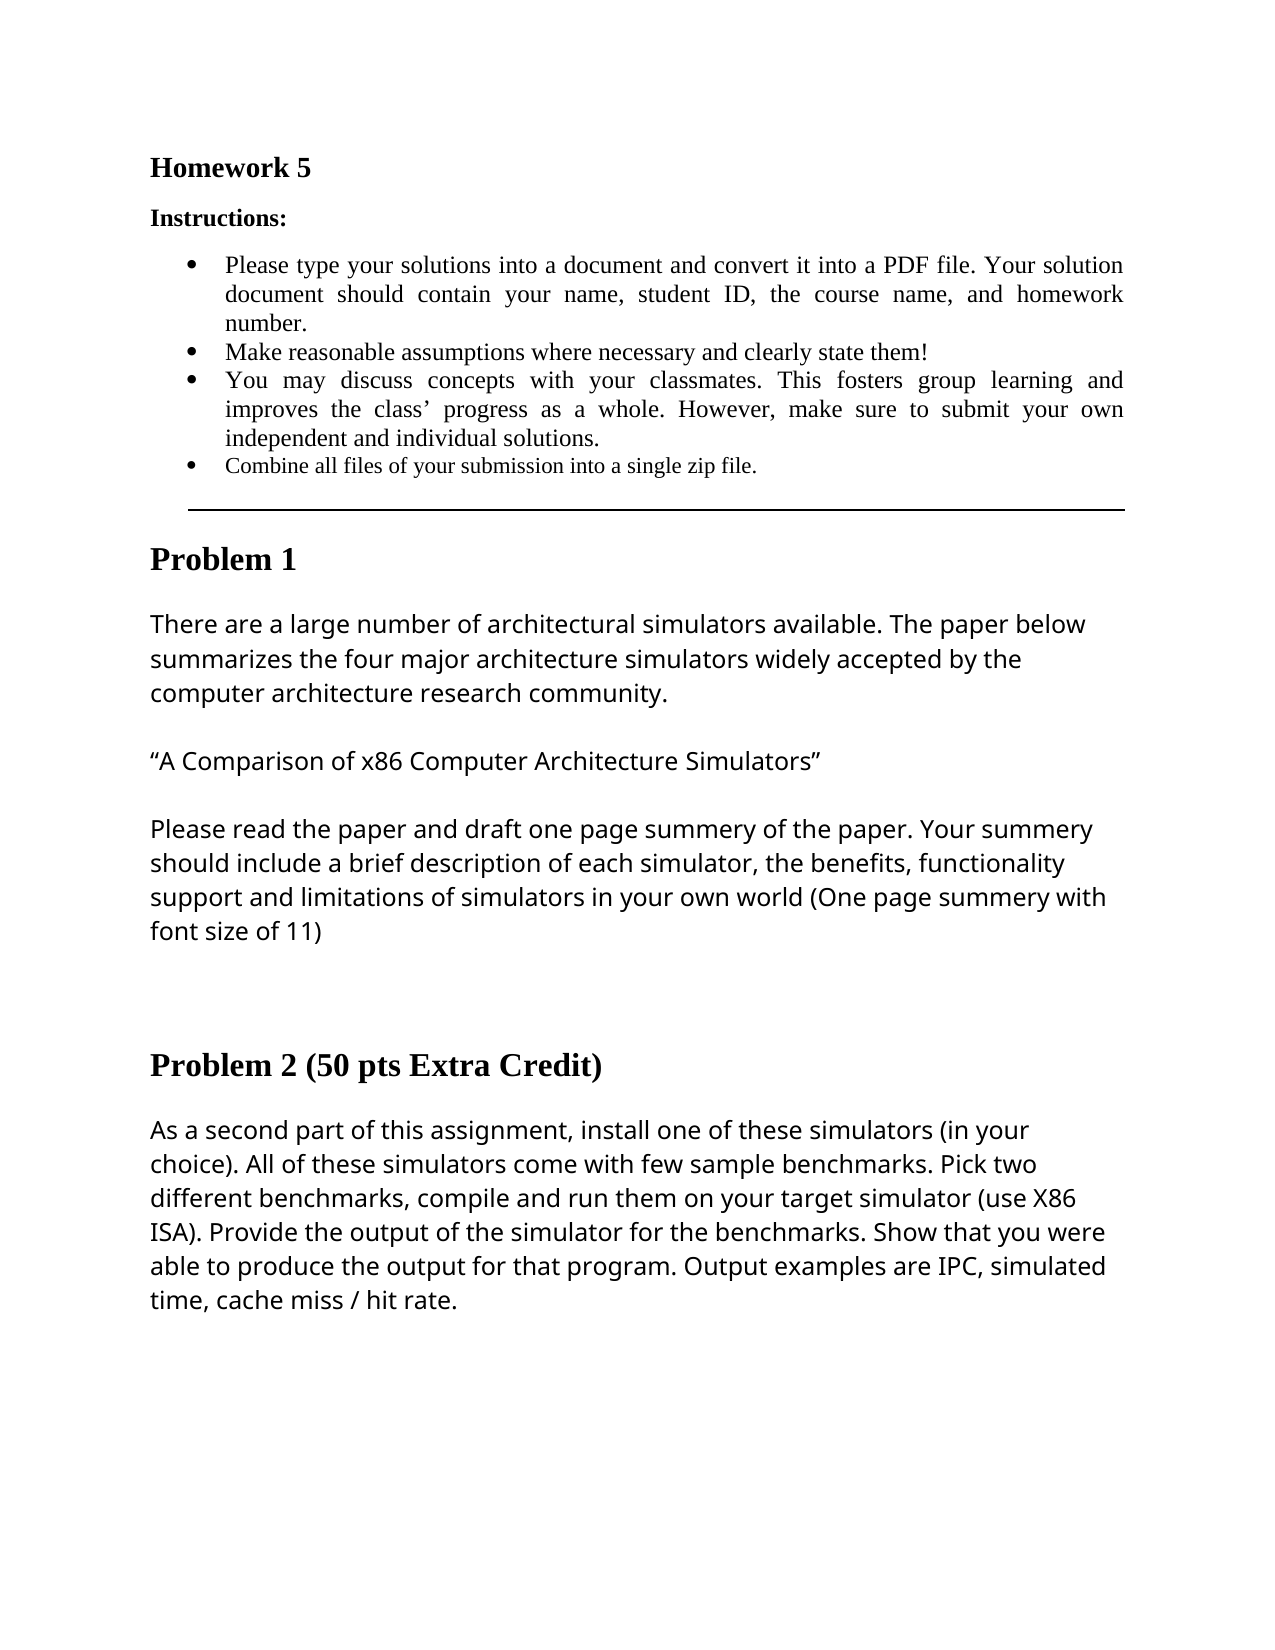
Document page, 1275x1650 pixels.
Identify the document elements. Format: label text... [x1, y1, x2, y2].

text Please read the paper and draft one page summery of the paper. Your summery should include a brief description of each simulator, the benefits, functionality support and limitations of simulators in your own world (One page summery with font size of 11) [150, 812, 1125, 948]
text As a second part of this assignment, install one of these simulators (in your choice). All of these simulators come with few sample benchmarks. Pick two different benchmarks, compile and run them on your target simulator (use X86 ISA). Provide the output of the simulator for the benchmarks. Show that you were able to produce the output for that program. Output examples are IPC, simulated time, cache miss / hit rate. [150, 1113, 1125, 1317]
list Please type your solutions into a document and convert it into a PDF file. Your solution document should contain your name, student ID, the course name, and homework number. [187, 251, 1125, 337]
list Combine all files of your submission into a single zip file. [187, 452, 1125, 478]
text Problem 1 [150, 540, 1125, 578]
text Homework 5 [150, 150, 1125, 183]
list Make reasonable assumptions where necessary and clearly state them! [187, 337, 1125, 366]
text Problem 2 (50 pts Extra Credit) [150, 1045, 1125, 1083]
text “A Comparison of x86 Computer Architecture Simulators” [150, 743, 1125, 777]
text There are a large number of architectural simulators available. The paper below summarizes the four major architecture simulators widely accepted by the computer architecture research community. [150, 607, 1125, 709]
list You may discuss concepts with your classmates. This fosters group learning and improves the class’ progress as a whole. However, make sure to submit your own independent and individual solutions. [187, 366, 1125, 452]
text Instructions: [150, 203, 1125, 232]
